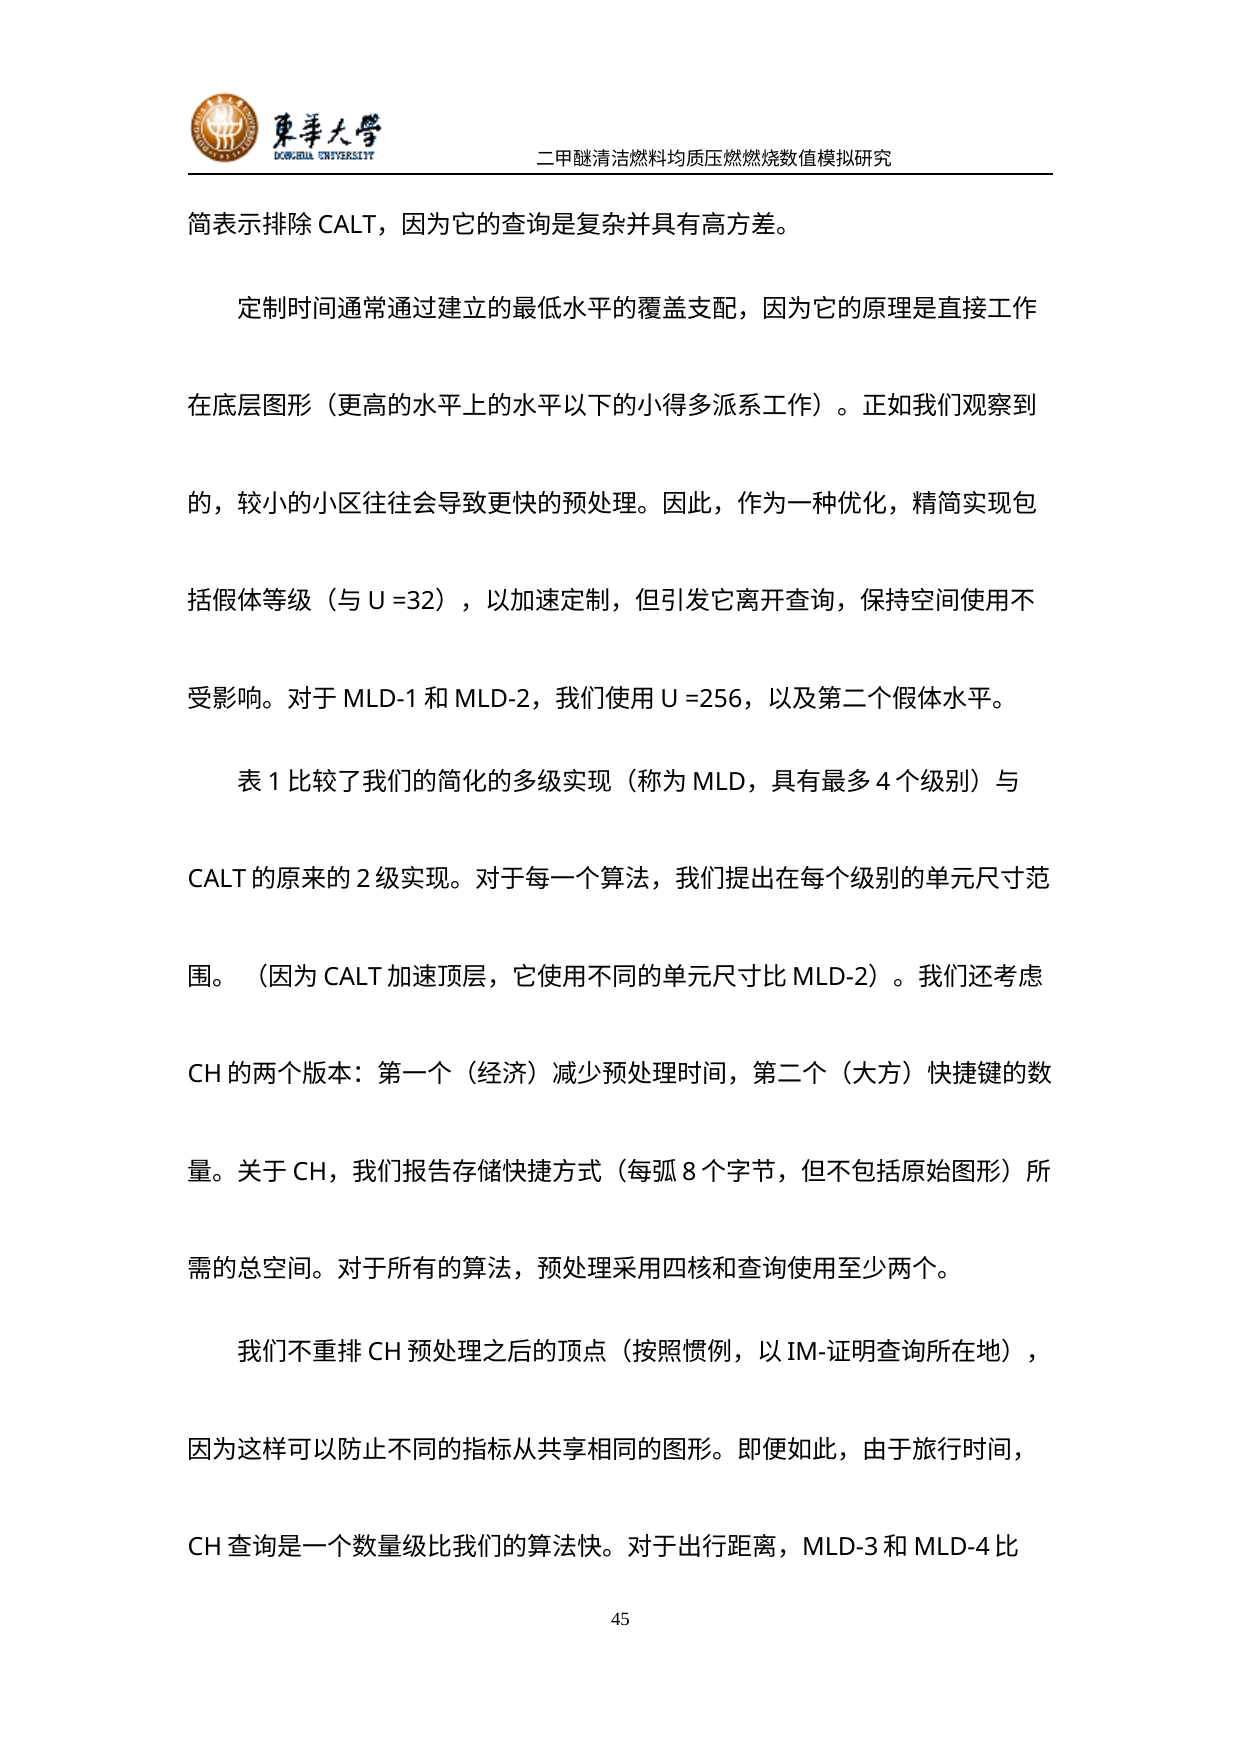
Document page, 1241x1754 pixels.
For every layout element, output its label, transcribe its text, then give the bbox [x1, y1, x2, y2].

list 表1比较了我们的简化的多级实现（称为MLD，具有最多4个级别）与CALT的原来的2级实现。对于每一个算法，我们提出在每个级别的单元尺寸范围。 （因为CALT加速顶层，它使用不同的单元尺寸比MLD-2）。我们还考虑CH的两个版本：第一个（经济）减少预处理时间，第二个（大方）快捷键的数量。关于CH，我们报告存储快捷方式（每弧8个字节，但不包括原始图形）所需的总空间。对于所有的算法，预处理采用四核和查询使用至少两个。 [187, 747, 1053, 1299]
list 因此，我们创建了一个基于矩阵的流线型实现，由于邻接集合的实施大约快了两倍。它不使用边缘降低，因为它不再节省空间，减慢定制，它的有效性取决于度量值。（跳过无限矩阵元素将使查询仅稍快一些）。同样，我们从精简表示排除CALT，因为它的查询是复杂并具有高方差。 [187, 191, 1053, 256]
list 我们不重排CH预处理之后的顶点（按照惯例，以IM-证明查询所在地），因为这样可以防止不同的指标从共享相同的图形。即便如此，由于旅行时间，CH查询是一个数量级比我们的算法快。对于出行距离，MLD-3和MLD-4比CH快，但幅度不大。出于实用的目的，所有的变体具有足够快的查询。 [187, 1317, 1053, 1577]
list 定制时间通常通过建立的最低水平的覆盖支配，因为它的原理是直接工作在底层图形（更高的水平上的水平以下的小得多派系工作）。正如我们观察到的，较小的小区往往会导致更快的预处理。因此，作为一种优化，精简实现包括假体等级（与U =32），以加速定制，但引发它离开查询，保持空间使用不受影响。对于MLD-1和MLD-2，我们使用U =256，以及第二个假体水平。 [187, 274, 1053, 729]
picture [187, 88, 386, 166]
